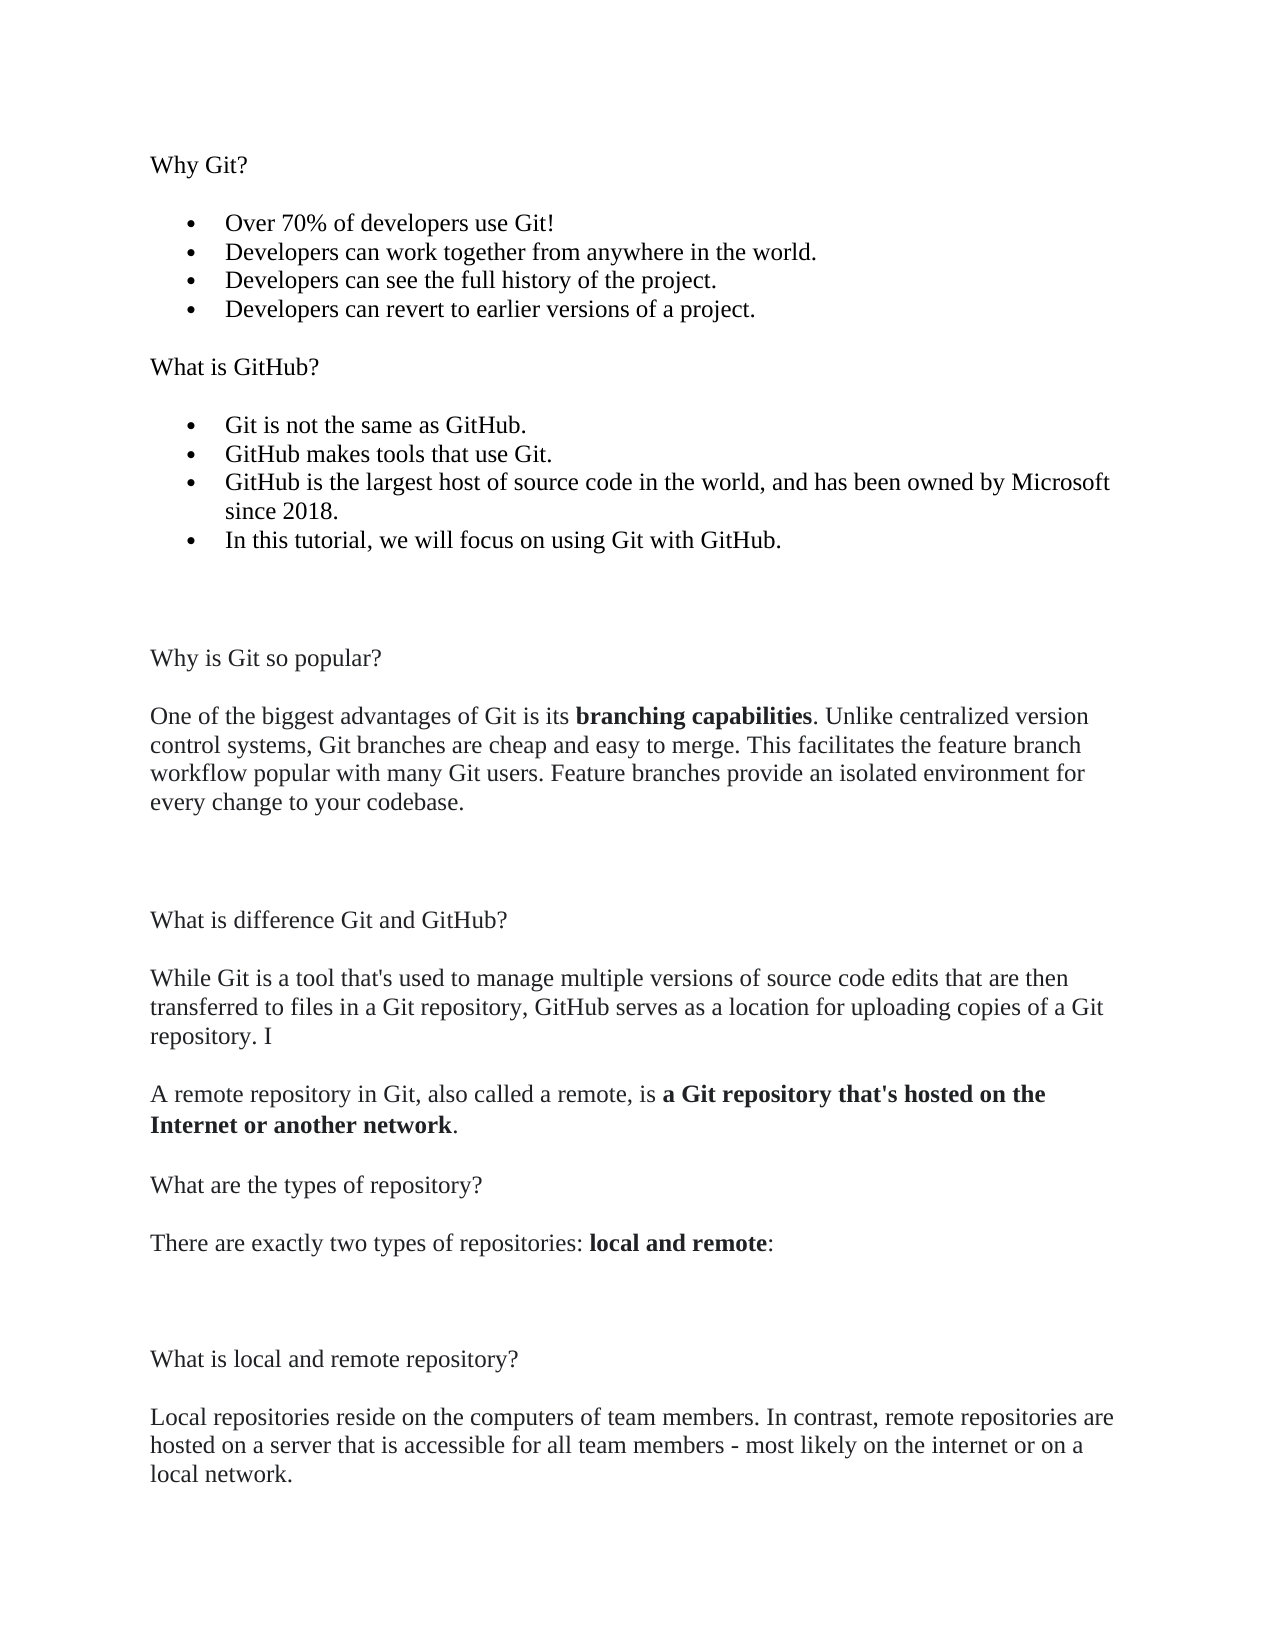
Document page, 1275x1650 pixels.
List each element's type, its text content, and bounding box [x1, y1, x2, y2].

text What are the types of repository? [150, 1170, 1125, 1199]
text Why Git? [150, 150, 1125, 179]
text What is GitHub? [150, 352, 1125, 381]
list Developers can revert to earlier versions of a project. [187, 294, 1125, 323]
list In this tutorial, we will focus on using Git with GitHub. [187, 525, 1125, 554]
list Developers can see the full history of the project. [187, 265, 1125, 294]
text While Git is a tool that's used to manage multiple versions of source code edits that are then transferred to files in a Git repository, GitHub serves as a location for uploading copies of a Git repository. I [150, 963, 1125, 1049]
list Developers can work together from anywhere in the world. [187, 237, 1125, 265]
text What is local and remote repository? [150, 1344, 1125, 1372]
list GitHub is the largest host of source code in the world, and has been owned by Microsoft since 2018. [187, 467, 1125, 525]
text There are exactly two types of repositories: local and remote: [150, 1228, 1125, 1257]
text A remote repository in Git, also called a remote, is a Git repository that's hosted on the Internet or another network. [150, 1079, 1125, 1138]
list GitHub makes tools that use Git. [187, 439, 1125, 467]
list Over 70% of developers use Git! [187, 208, 1125, 237]
text Why is Git so popular? [150, 643, 1125, 672]
text What is difference Git and GitHub? [150, 905, 1125, 934]
text Local repositories reside on the computers of team members. In contrast, remote repositories are hosted on a server that is accessible for all team members - most likely on the internet or on a local network. [150, 1402, 1125, 1488]
list Git is not the same as GitHub. [187, 410, 1125, 439]
text One of the biggest advantages of Git is its branching capabilities. Unlike centralized version control systems, Git branches are cheap and easy to merge. This facilitates the feature branch workflow popular with many Git users. Feature branches provide an isolated environment for every change to your codebase. [150, 701, 1125, 816]
